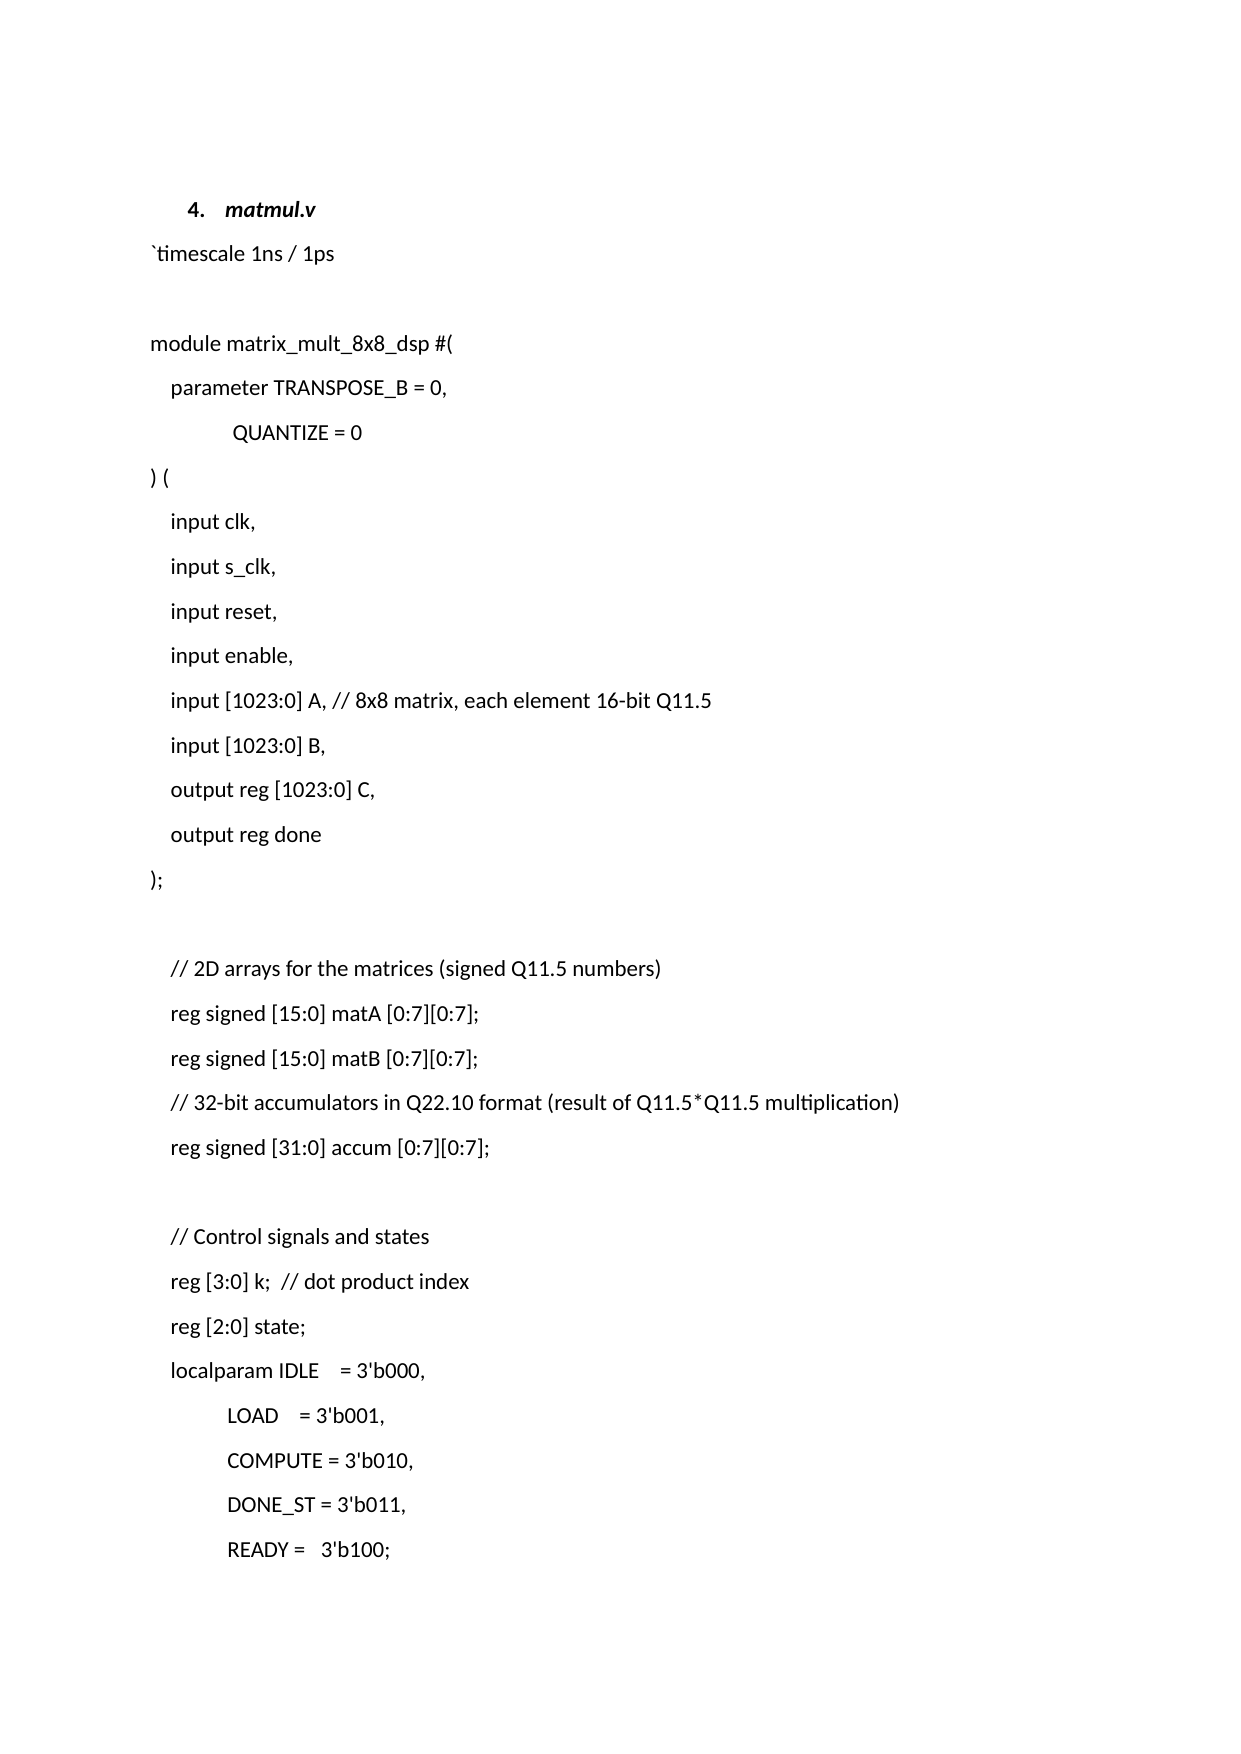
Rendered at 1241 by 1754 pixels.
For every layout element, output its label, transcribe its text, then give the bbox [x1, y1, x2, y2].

text `timescale 1ns / 1ps [150, 239, 1090, 267]
text reg signed [15:0] matA [0:7][0:7]; [150, 999, 1090, 1027]
text input s_clk, [150, 552, 1090, 580]
text input [1023:0] A, // 8x8 matrix, each element 16-bit Q11.5 [150, 686, 1090, 714]
text QUANTIZE = 0 [150, 418, 1090, 446]
text output reg [1023:0] C, [150, 776, 1090, 804]
text // Control signals and states [150, 1222, 1090, 1251]
text input [1023:0] B, [150, 731, 1090, 759]
text localparam IDLE = 3'b000, [150, 1357, 1090, 1384]
text reg signed [15:0] matB [0:7][0:7]; [150, 1044, 1090, 1072]
text reg signed [31:0] accum [0:7][0:7]; [150, 1133, 1090, 1161]
list matmul.v [187, 195, 1090, 223]
text input clk, [150, 507, 1090, 536]
text module matrix_mult_8x8_dsp #( [150, 329, 1090, 357]
text ) ( [150, 463, 1090, 491]
text // 2D arrays for the matrices (signed Q11.5 numbers) [150, 954, 1090, 982]
text reg [2:0] state; [150, 1312, 1090, 1340]
text READY = 3'b100; [150, 1535, 1090, 1563]
text input enable, [150, 642, 1090, 669]
text COMPUTE = 3'b010, [150, 1446, 1090, 1474]
text ); [150, 865, 1090, 893]
text parameter TRANSPOSE_B = 0, [150, 373, 1090, 401]
text input reset, [150, 597, 1090, 625]
text // 32-bit accumulators in Q22.10 format (result of Q11.5*Q11.5 multiplication) [150, 1088, 1090, 1116]
text DONE_ST = 3'b011, [150, 1491, 1090, 1519]
text LOAD = 3'b001, [150, 1401, 1090, 1429]
text reg [3:0] k; // dot product index [150, 1267, 1090, 1295]
text output reg done [150, 820, 1090, 848]
